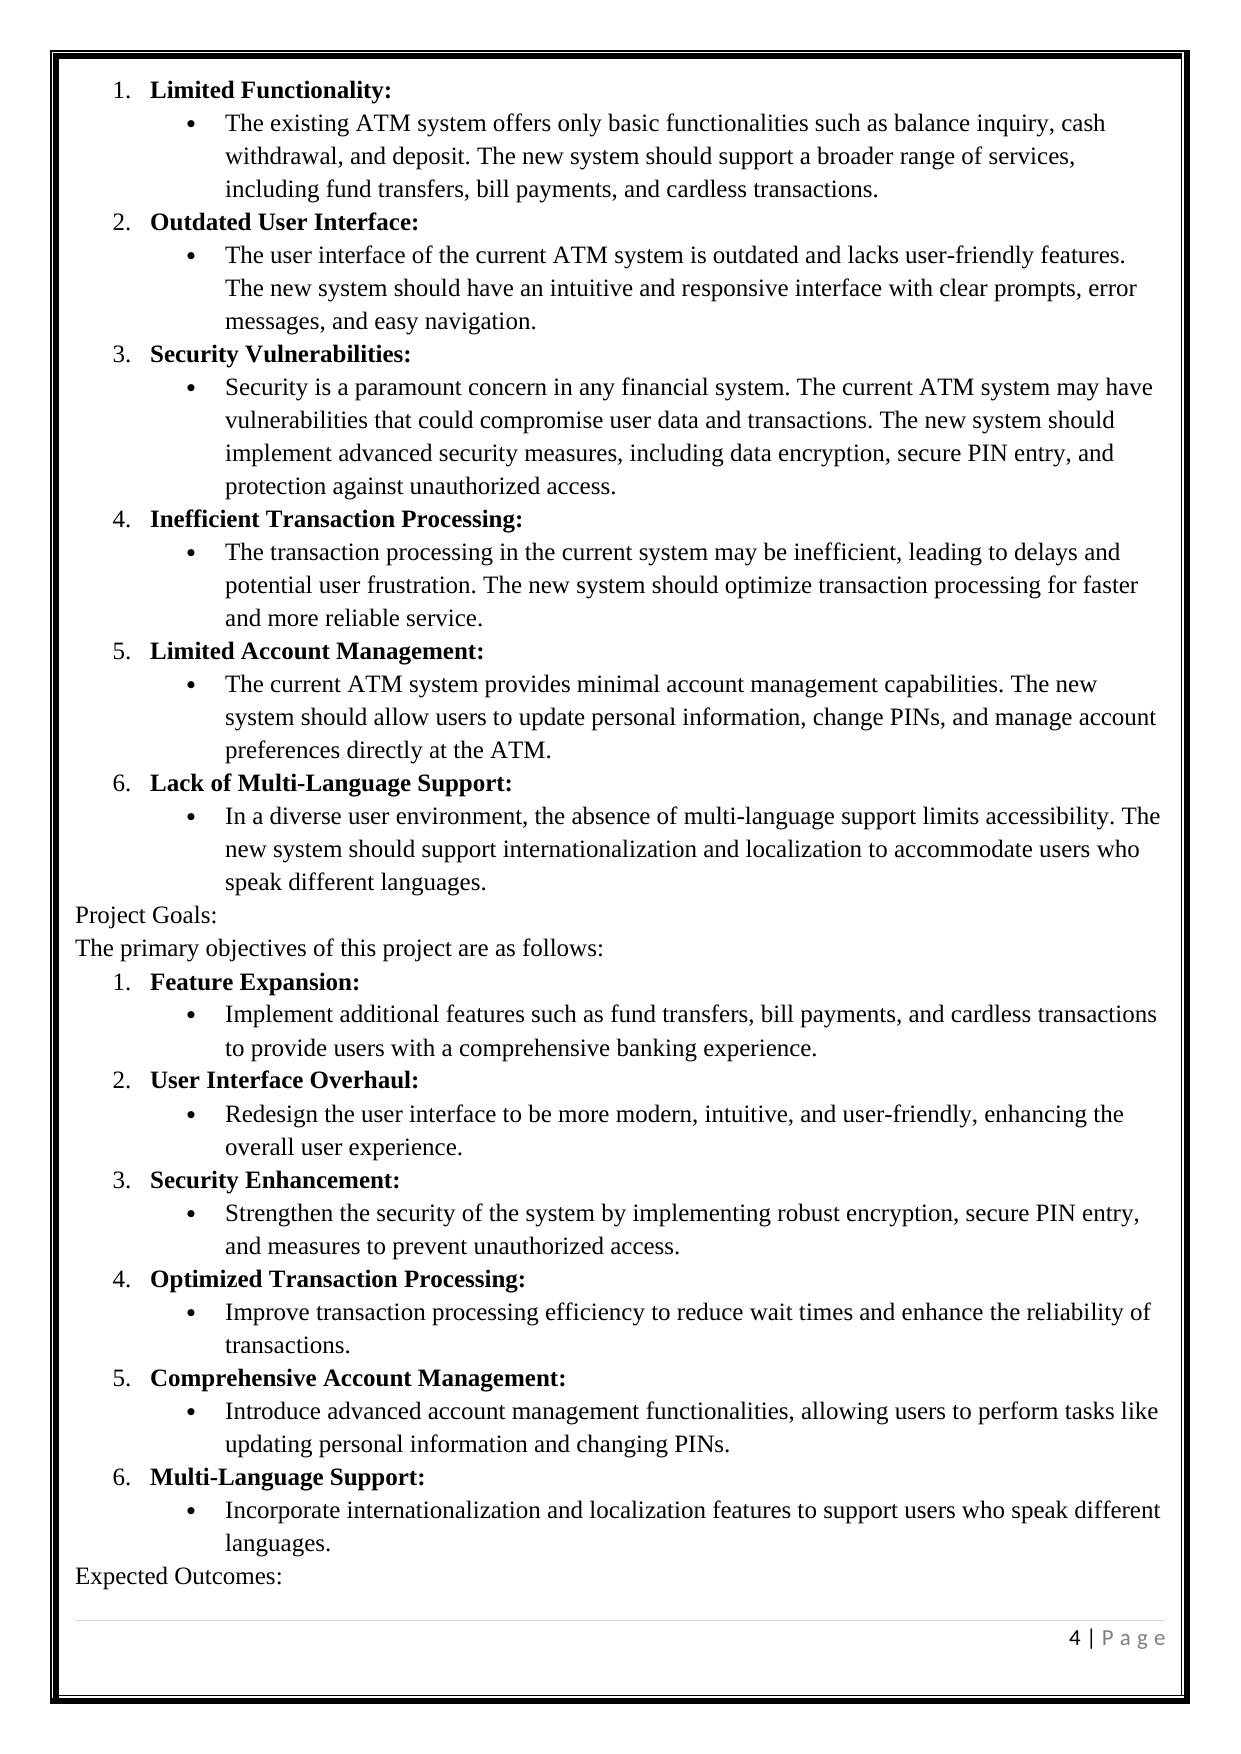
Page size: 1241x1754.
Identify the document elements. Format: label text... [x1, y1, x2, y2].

list Security Vulnerabilities: [112, 339, 1165, 368]
text Project Goals: [75, 901, 1165, 929]
list The current ATM system provides minimal account management capabilities. The new system should allow users to update personal information, change PINs, and manage account preferences directly at the ATM. [187, 669, 1165, 764]
list User Interface Overhaul: [112, 1066, 1165, 1094]
list Security Enhancement: [112, 1165, 1165, 1193]
list Feature Expansion: [112, 967, 1165, 995]
list Lack of Multi-Language Support: [112, 768, 1165, 797]
list Implement additional features such as fund transfers, bill payments, and cardless transactions to provide users with a comprehensive banking experience. [187, 999, 1165, 1061]
list Introduce advanced account management functionalities, allowing users to perform tasks like updating personal information and changing PINs. [187, 1396, 1165, 1458]
list Strengthen the security of the system by implementing robust encryption, secure PIN entry, and measures to prevent unauthorized access. [187, 1198, 1165, 1259]
list The user interface of the current ATM system is outdated and lacks user-friendly features. The new system should have an intuitive and responsive interface with clear prompts, error messages, and easy navigation. [187, 240, 1165, 335]
list In a diverse user environment, the absence of multi-language support limits accessibility. The new system should support internationalization and localization to accommodate users who speak different languages. [187, 801, 1165, 896]
list Limited Functionality: [112, 75, 1165, 104]
list Comprehensive Account Management: [112, 1363, 1165, 1392]
list Inefficient Transaction Processing: [112, 504, 1165, 533]
list Limited Account Management: [112, 636, 1165, 665]
list Incorporate internationalization and localization features to support users who speak different languages. [187, 1495, 1165, 1557]
list The transaction processing in the current system may be inefficient, leading to delays and potential user frustration. The new system should optimize transaction processing for faster and more reliable service. [187, 537, 1165, 632]
list Multi-Language Support: [112, 1462, 1165, 1491]
list Redesign the user interface to be more modern, intuitive, and user-friendly, enhancing the overall user experience. [187, 1099, 1165, 1160]
text Expected Outcomes: [75, 1561, 1165, 1590]
list The existing ATM system offers only basic functionalities such as balance inquiry, cash withdrawal, and deposit. The new system should support a broader range of services, including fund transfers, bill payments, and cardless transactions. [187, 108, 1165, 203]
list Outdated User Interface: [112, 207, 1165, 236]
list Optimized Transaction Processing: [112, 1264, 1165, 1292]
list Security is a paramount concern in any financial system. The current ATM system may have vulnerabilities that could compromise user data and transactions. The new system should implement advanced security measures, including data encryption, secure PIN entry, and protection against unauthorized access. [187, 372, 1165, 500]
text The primary objectives of this project are as follows: [75, 933, 1165, 962]
list Improve transaction processing efficiency to reduce wait times and enhance the reliability of transactions. [187, 1297, 1165, 1358]
